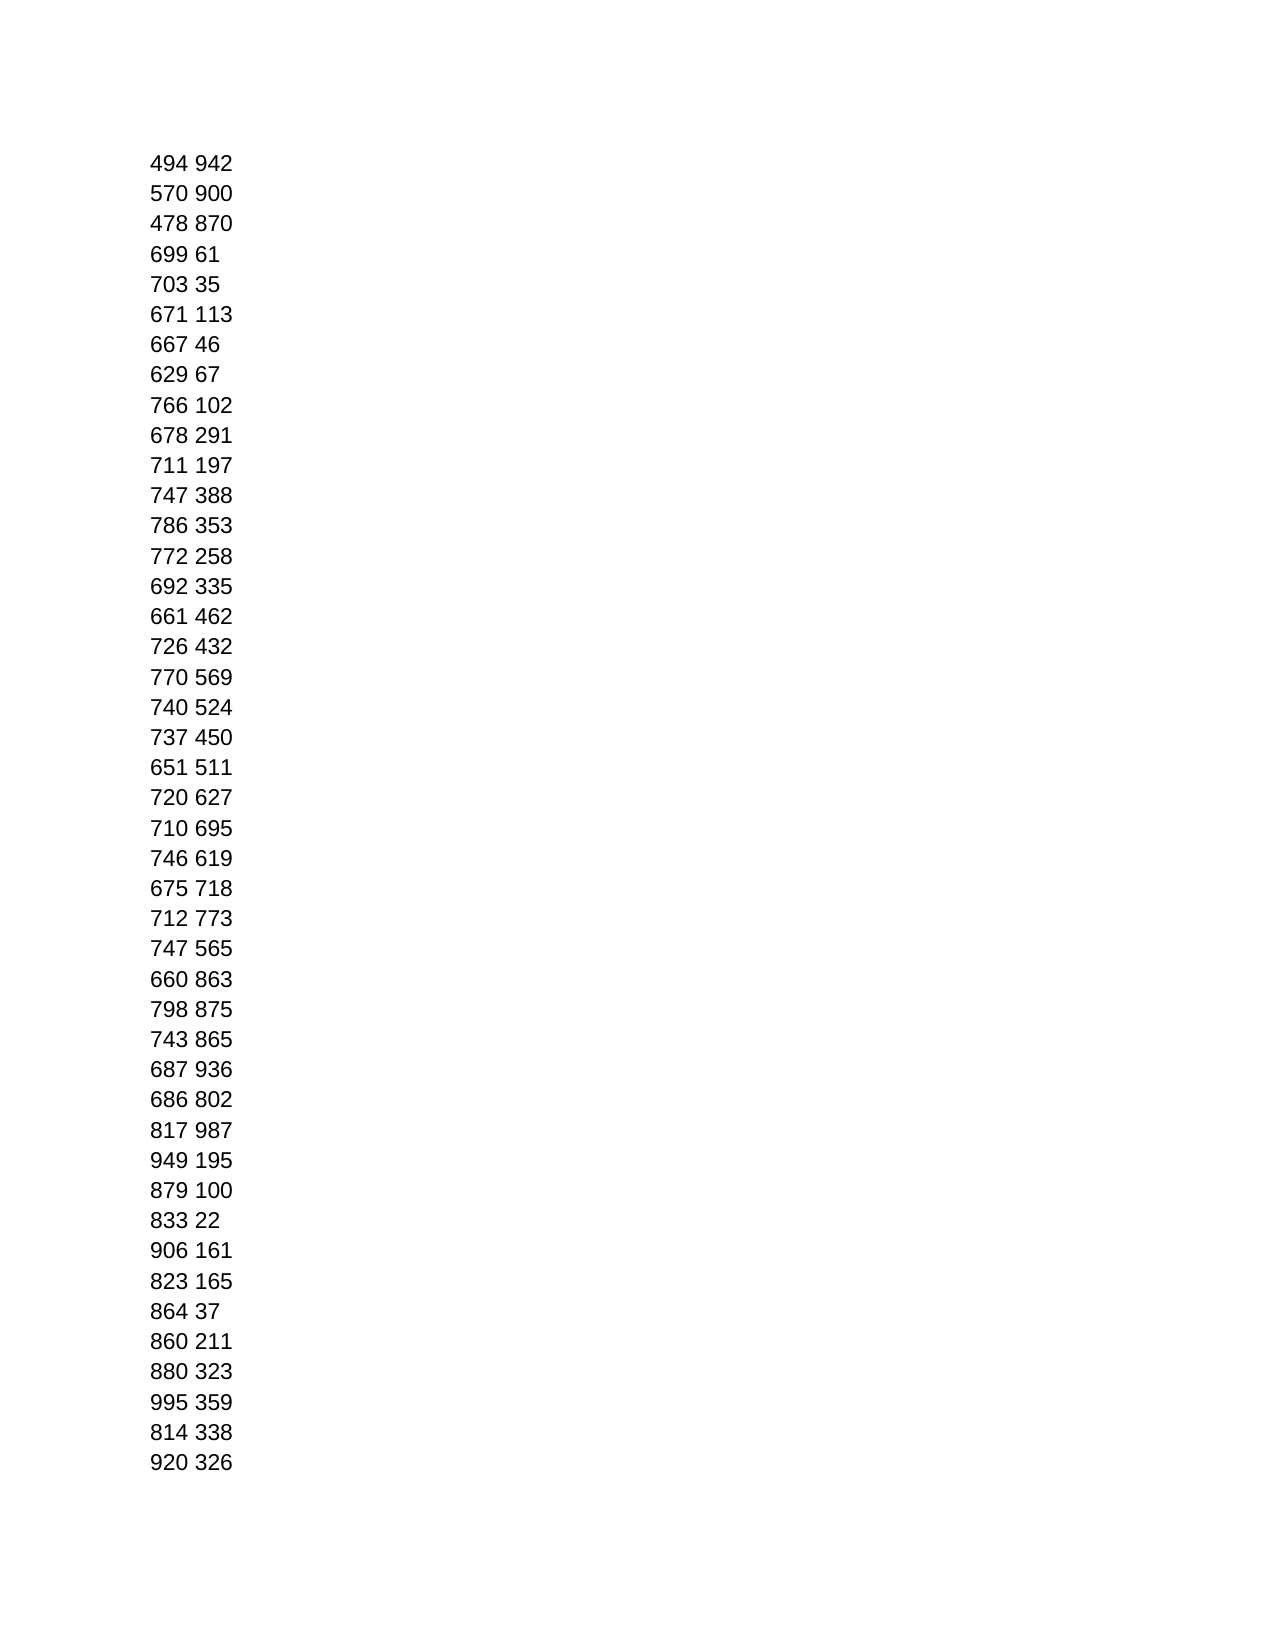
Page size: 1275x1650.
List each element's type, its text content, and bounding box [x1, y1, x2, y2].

text 651 511 [150, 754, 1125, 781]
text 798 875 [150, 996, 1125, 1022]
text 949 195 [150, 1147, 1125, 1173]
text 746 619 [150, 845, 1125, 871]
text 703 35 [150, 271, 1125, 297]
text 629 67 [150, 361, 1125, 388]
text 712 773 [150, 905, 1125, 932]
text 675 718 [150, 875, 1125, 901]
text 772 258 [150, 543, 1125, 569]
text 814 338 [150, 1419, 1125, 1445]
text 699 61 [150, 241, 1125, 267]
text 747 565 [150, 935, 1125, 962]
text 494 942 [150, 150, 1125, 176]
text 880 323 [150, 1358, 1125, 1385]
text 687 936 [150, 1056, 1125, 1083]
text 995 359 [150, 1388, 1125, 1415]
text 570 900 [150, 180, 1125, 207]
text 864 37 [150, 1298, 1125, 1324]
text 661 462 [150, 603, 1125, 629]
text 720 627 [150, 784, 1125, 811]
text 823 165 [150, 1268, 1125, 1294]
text 667 46 [150, 331, 1125, 358]
text 766 102 [150, 392, 1125, 418]
text 478 870 [150, 210, 1125, 237]
text 817 987 [150, 1117, 1125, 1143]
text 906 161 [150, 1237, 1125, 1264]
text 711 197 [150, 452, 1125, 478]
text 860 211 [150, 1328, 1125, 1354]
text 710 695 [150, 814, 1125, 841]
text 743 865 [150, 1026, 1125, 1052]
text 660 863 [150, 966, 1125, 992]
text 833 22 [150, 1207, 1125, 1234]
text 747 388 [150, 482, 1125, 509]
text 740 524 [150, 694, 1125, 720]
text 879 100 [150, 1177, 1125, 1203]
text 686 802 [150, 1086, 1125, 1113]
text 692 335 [150, 573, 1125, 599]
text 737 450 [150, 724, 1125, 750]
text 920 326 [150, 1449, 1125, 1475]
text 726 432 [150, 633, 1125, 660]
text 770 569 [150, 663, 1125, 690]
text 786 353 [150, 512, 1125, 539]
text 678 291 [150, 422, 1125, 448]
text 671 113 [150, 301, 1125, 327]
